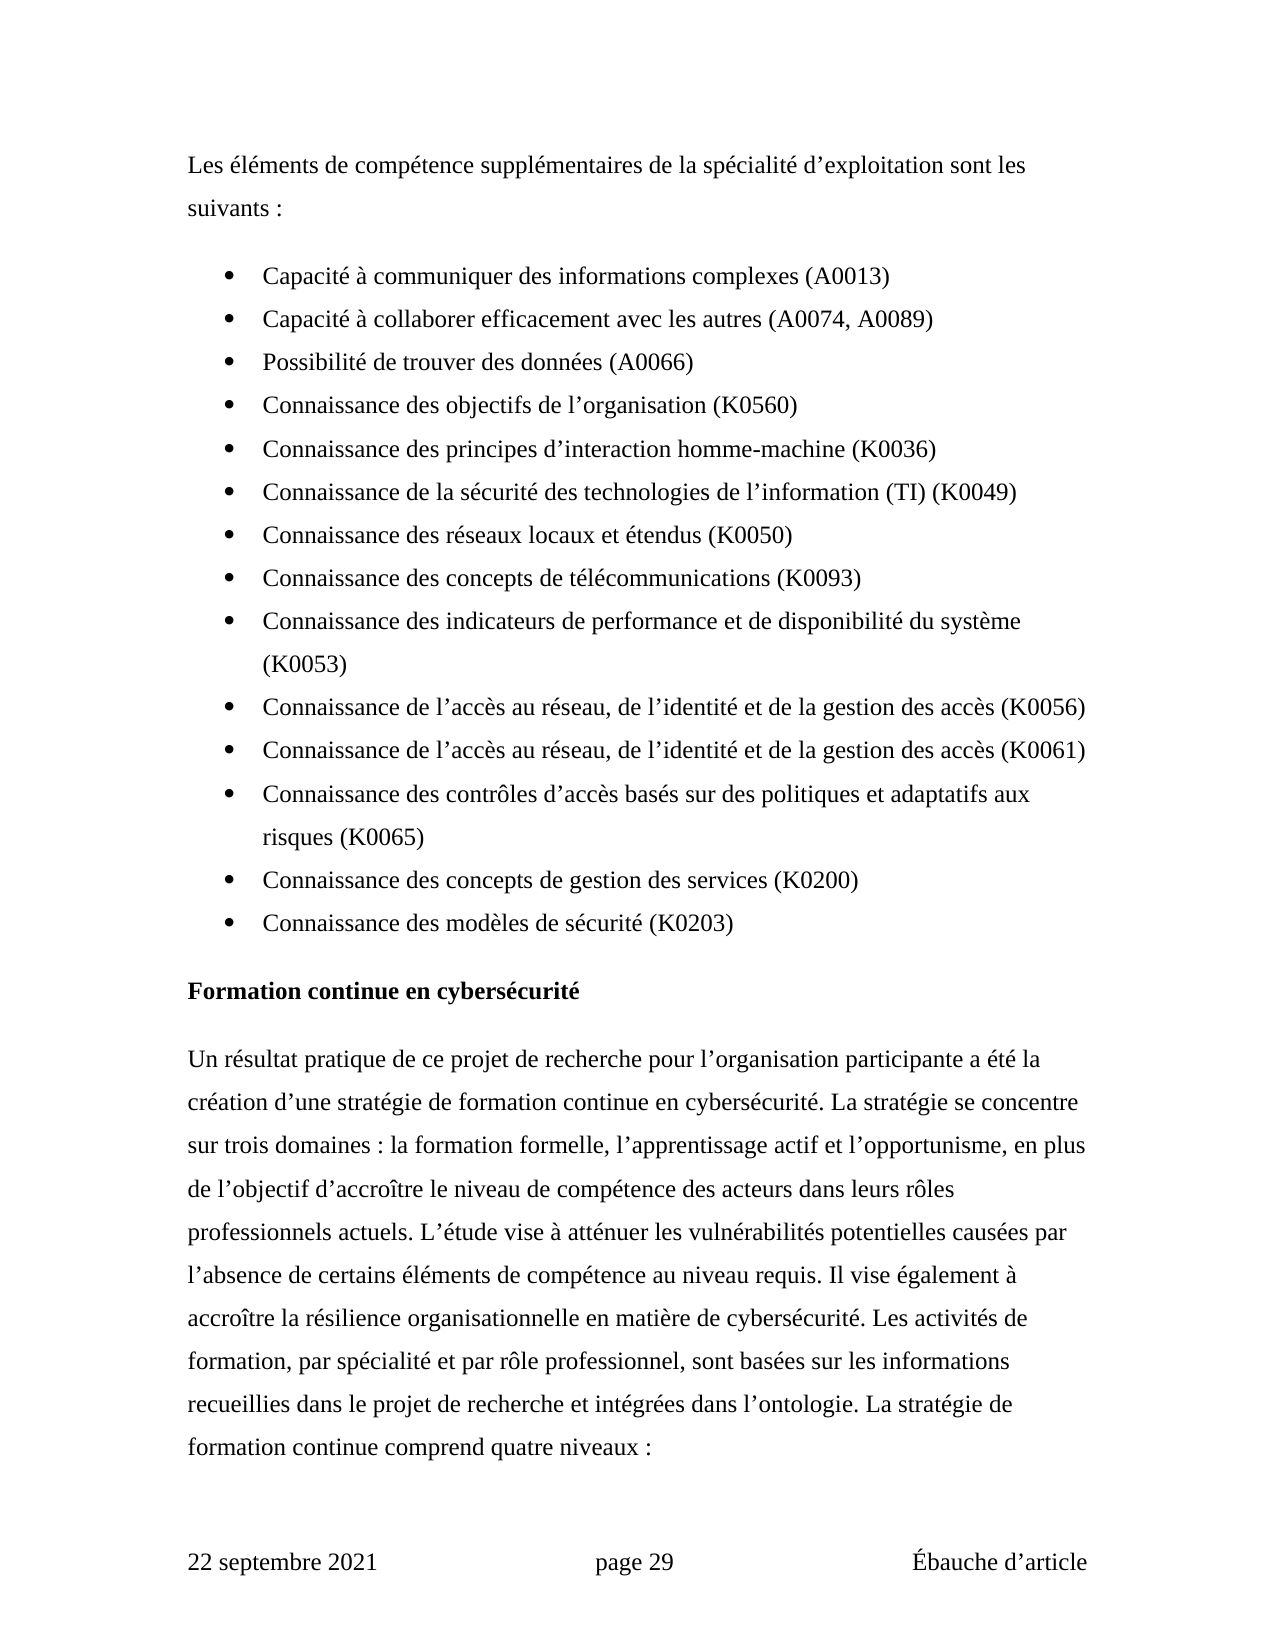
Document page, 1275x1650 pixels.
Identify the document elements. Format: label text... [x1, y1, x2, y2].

subtitle Formation continue en cybersécurité [187, 976, 1087, 1005]
list Capacité à collaborer efficacement avec les autres (A0074, A0089) [225, 304, 1087, 333]
list Connaissance des concepts de gestion des services (K0200) [225, 865, 1087, 894]
text Un résultat pratique de ce projet de recherche pour l’organisation participante a été la création d’une stratégie de formation continue en cybersécurité. La stratégie se concentre sur trois domaines : la formation formelle, l’apprentissage actif et l’opportunisme, en plus de l’objectif d’accroître le niveau de compétence des acteurs dans leurs rôles professionnels actuels. L’étude vise à atténuer les vulnérabilités potentielles causées par l’absence de certains éléments de compétence au niveau requis. Il vise également à accroître la résilience organisationnelle en matière de cybersécurité. Les activités de formation, par spécialité et par rôle professionnel, sont basées sur les informations recueillies dans le projet de recherche et intégrées dans l’ontologie. La stratégie de formation continue comprend quatre niveaux : [187, 1044, 1087, 1461]
list Connaissance de l’accès au réseau, de l’identité et de la gestion des accès (K0061) [225, 736, 1087, 764]
list Connaissance des objectifs de l’organisation (K0560) [225, 391, 1087, 419]
list Connaissance de la sécurité des technologies de l’information (TI) (K0049) [225, 477, 1087, 506]
list Connaissance des contrôles d’accès basés sur des politiques et adaptatifs aux risques (K0065) [225, 779, 1087, 851]
list Connaissance de l’accès au réseau, de l’identité et de la gestion des accès (K0056) [225, 692, 1087, 721]
list Possibilité de trouver des données (A0066) [225, 347, 1087, 376]
list Capacité à communiquer des informations complexes (A0013) [225, 261, 1087, 290]
list Connaissance des réseaux locaux et étendus (K0050) [225, 520, 1087, 549]
list Connaissance des indicateurs de performance et de disponibilité du système (K0053) [225, 606, 1087, 678]
text Les éléments de compétence supplémentaires de la spécialité d’exploitation sont les suivants : [187, 150, 1087, 222]
list Connaissance des modèles de sécurité (K0203) [225, 908, 1087, 937]
list Connaissance des concepts de télécommunications (K0093) [225, 563, 1087, 592]
list Connaissance des principes d’interaction homme-machine (K0036) [225, 434, 1087, 462]
